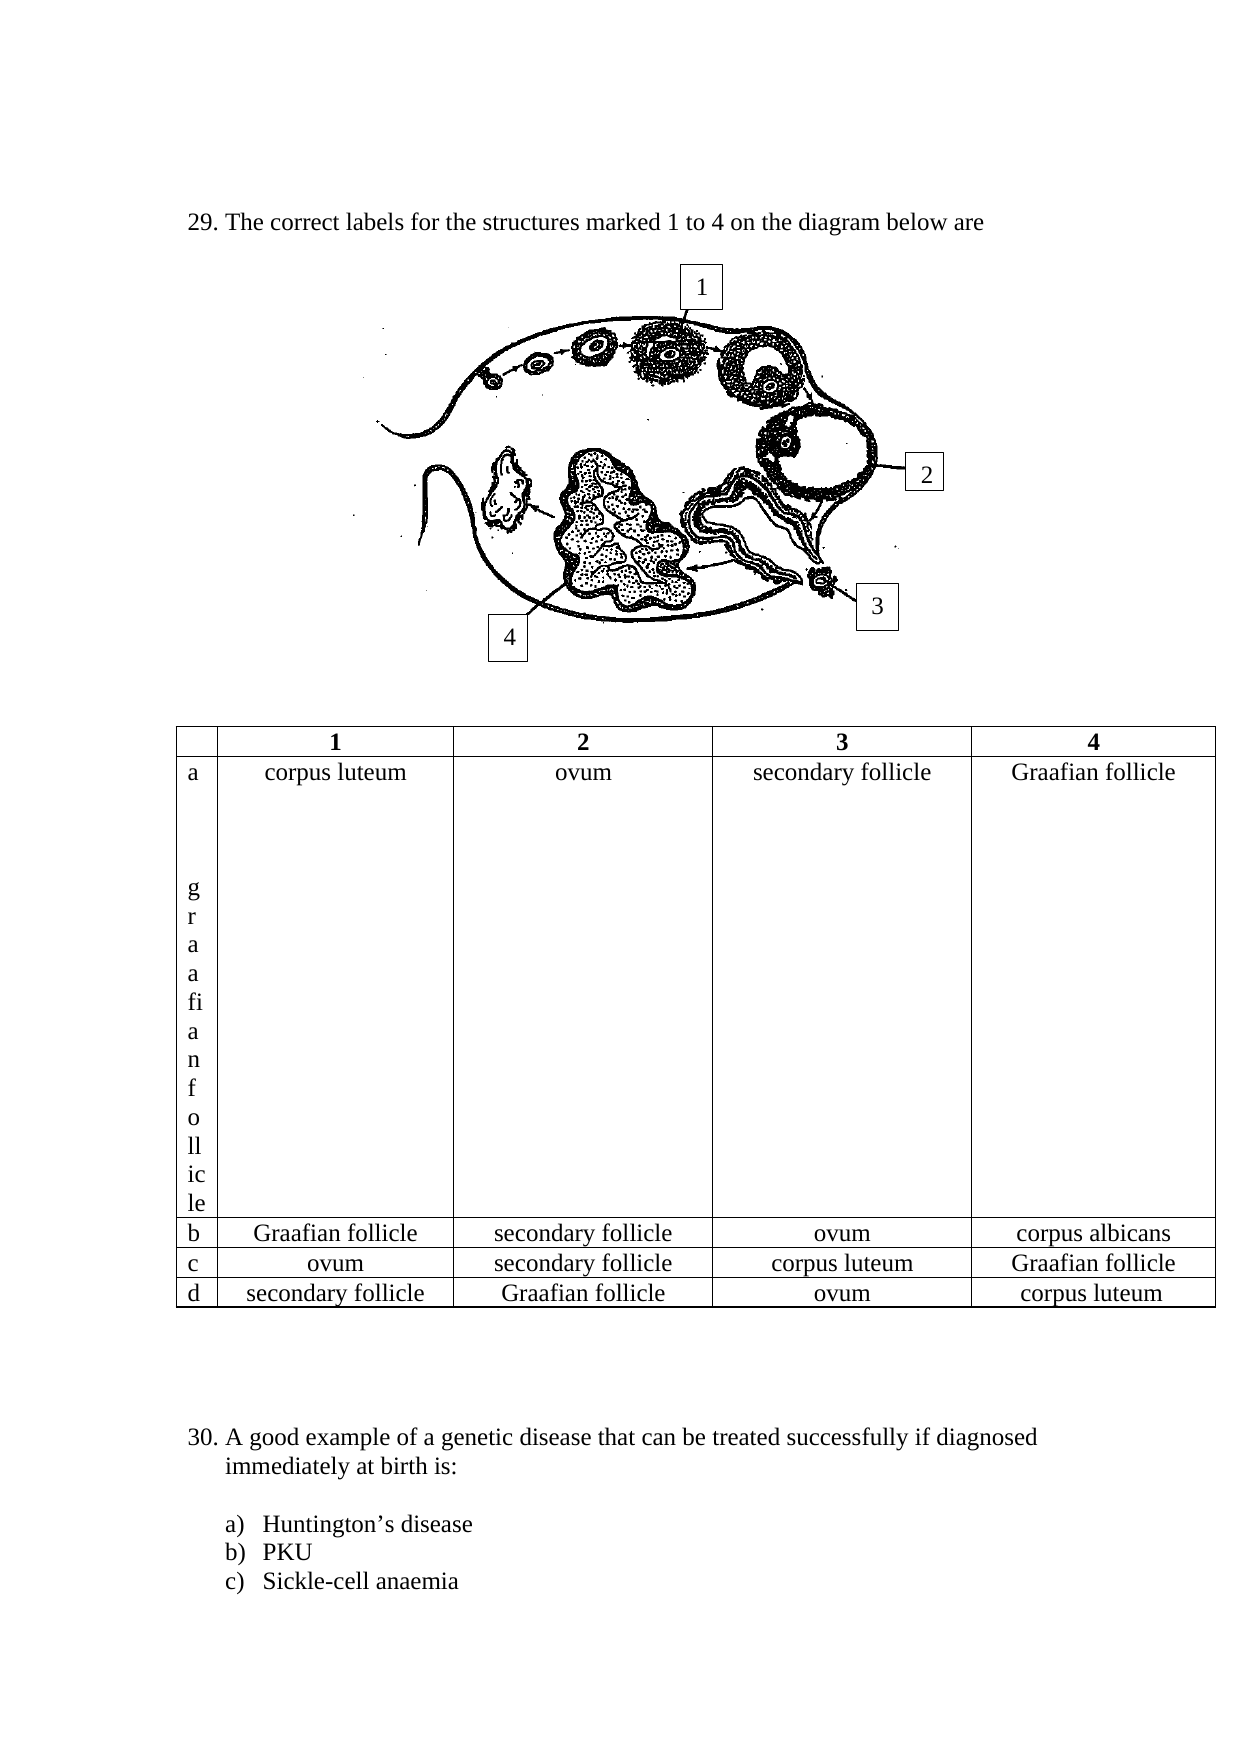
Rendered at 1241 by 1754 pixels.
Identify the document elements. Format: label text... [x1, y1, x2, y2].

table_cell ovum [713, 1278, 971, 1306]
table_cell Graafian follicle [972, 757, 1215, 1217]
table_cell secondary follicle [454, 1248, 712, 1277]
list PKU [225, 1537, 1053, 1566]
table_cell b [177, 1218, 217, 1247]
table_header 2 [454, 727, 712, 756]
list Huntington’s disease [225, 1509, 1053, 1537]
list The correct labels for the structures marked 1 to 4 on the diagram below are [187, 207, 1053, 236]
table_header 1 [218, 727, 453, 756]
picture [350, 293, 944, 669]
table_cell d [177, 1278, 217, 1306]
table_cell a graafian follicle [177, 757, 217, 1217]
list A good example of a genetic disease that can be treated successfully if diagnosed immediately at birth is: [187, 1422, 1053, 1480]
table_cell ovum [218, 1248, 453, 1277]
table_cell secondary follicle [218, 1278, 453, 1306]
table_cell corpus albicans [972, 1218, 1215, 1247]
table_header 3 [713, 727, 971, 756]
table_cell corpus luteum [972, 1278, 1215, 1306]
table_cell Graafian follicle [972, 1248, 1215, 1277]
table_cell c [177, 1248, 217, 1277]
table_cell Graafian follicle [218, 1218, 453, 1247]
table_cell secondary follicle [454, 1218, 712, 1247]
table_cell Graafian follicle [454, 1278, 712, 1306]
table_header 4 [972, 727, 1215, 756]
table_header [177, 727, 217, 756]
list Sickle-cell anaemia [225, 1566, 1053, 1595]
table_cell secondary follicle [713, 757, 971, 1217]
table_cell corpus luteum [218, 757, 453, 1217]
table_cell corpus luteum [713, 1248, 971, 1277]
table_cell ovum [454, 757, 712, 1217]
table_cell ovum [713, 1218, 971, 1247]
